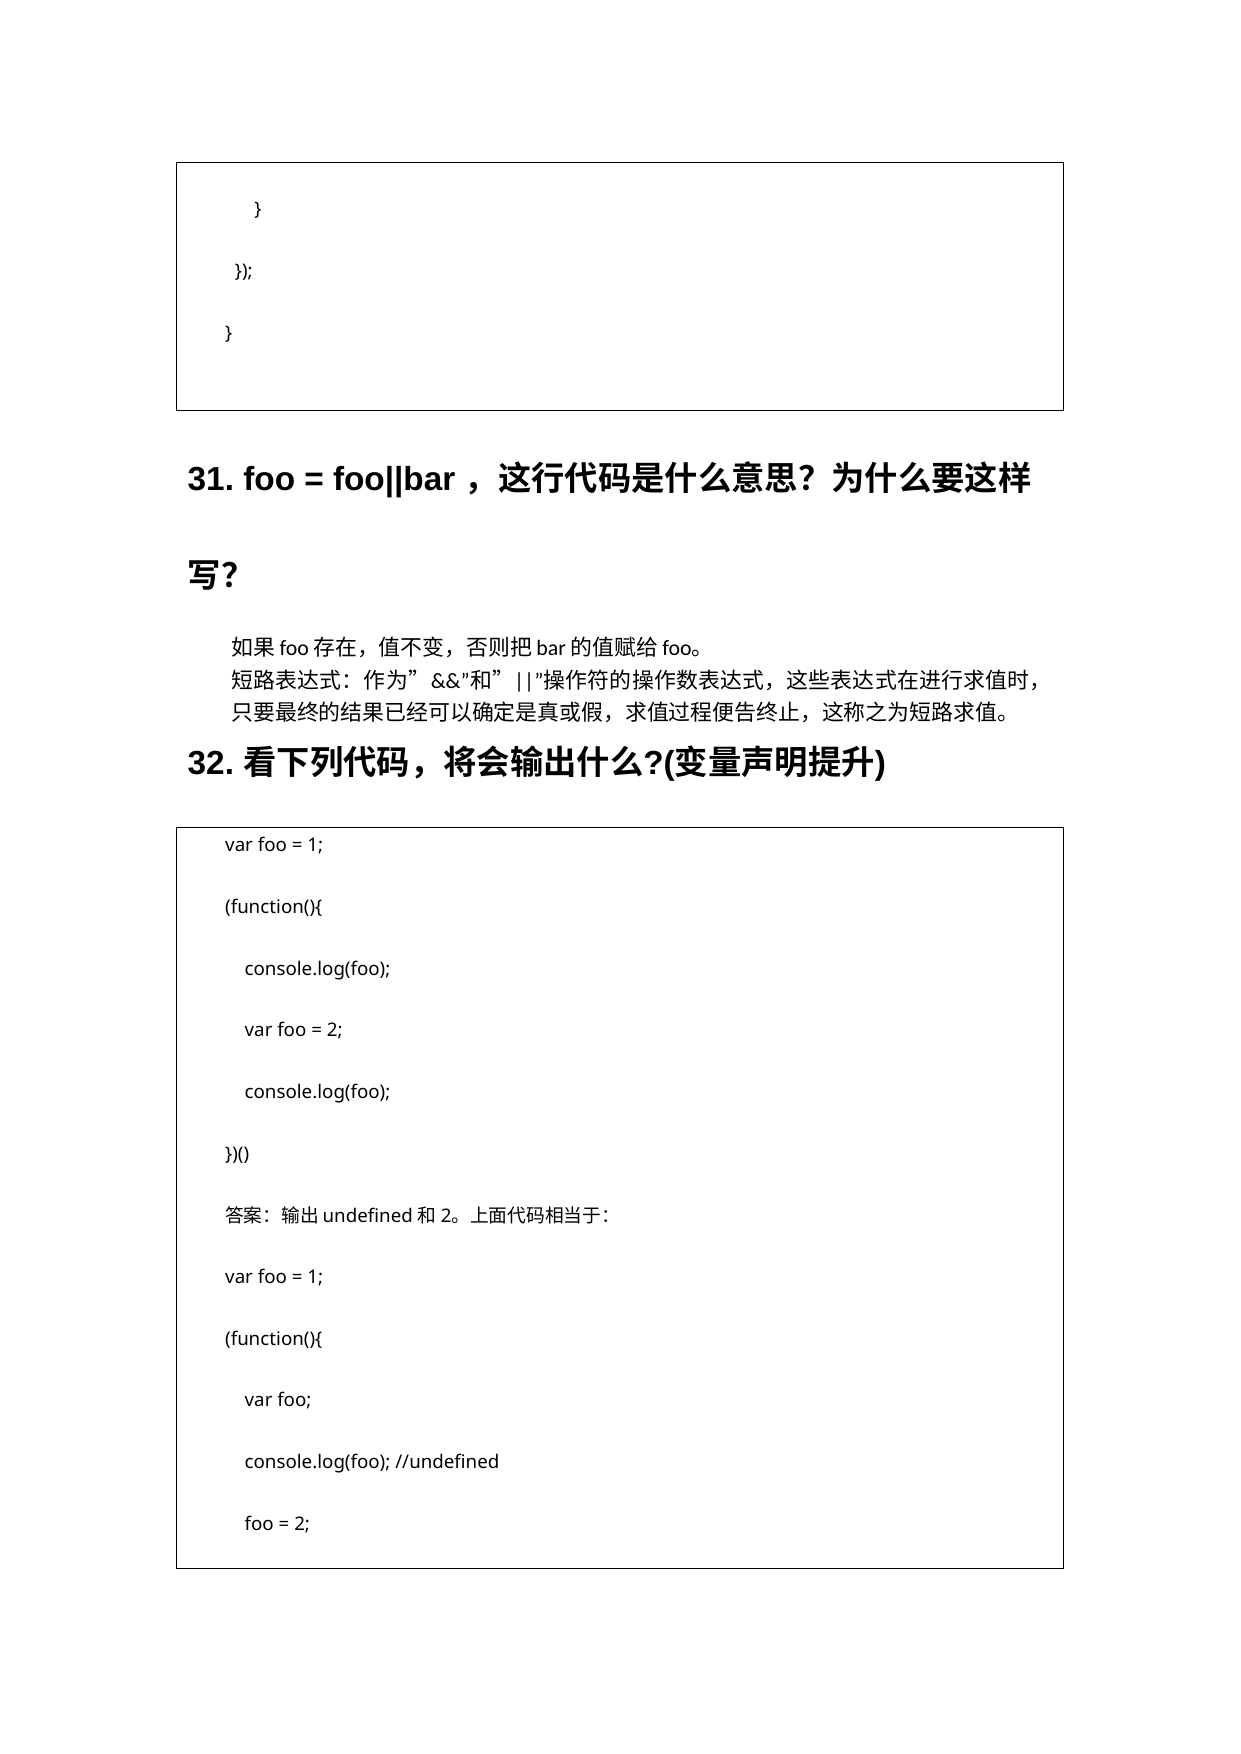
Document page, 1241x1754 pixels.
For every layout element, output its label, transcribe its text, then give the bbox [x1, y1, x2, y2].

text 短路表达式：作为”&&”和”||”操作符的操作数表达式，这些表达式在进行求值时， 只要最终的结果已经可以确定是真或假，求值过程便告终止，这称之为短路求值。 [187, 662, 1053, 727]
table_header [177, 163, 1063, 410]
text 如果foo存在，值不变，否则把bar的值赋给foo。 [187, 630, 1053, 662]
subtitle 看下列代码，将会输出什么?(变量声明提升) [187, 727, 1053, 792]
subtitle foo = foo||bar ，这行代码是什么意思？为什么要这样写？ [187, 443, 1053, 606]
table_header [177, 828, 1063, 1568]
